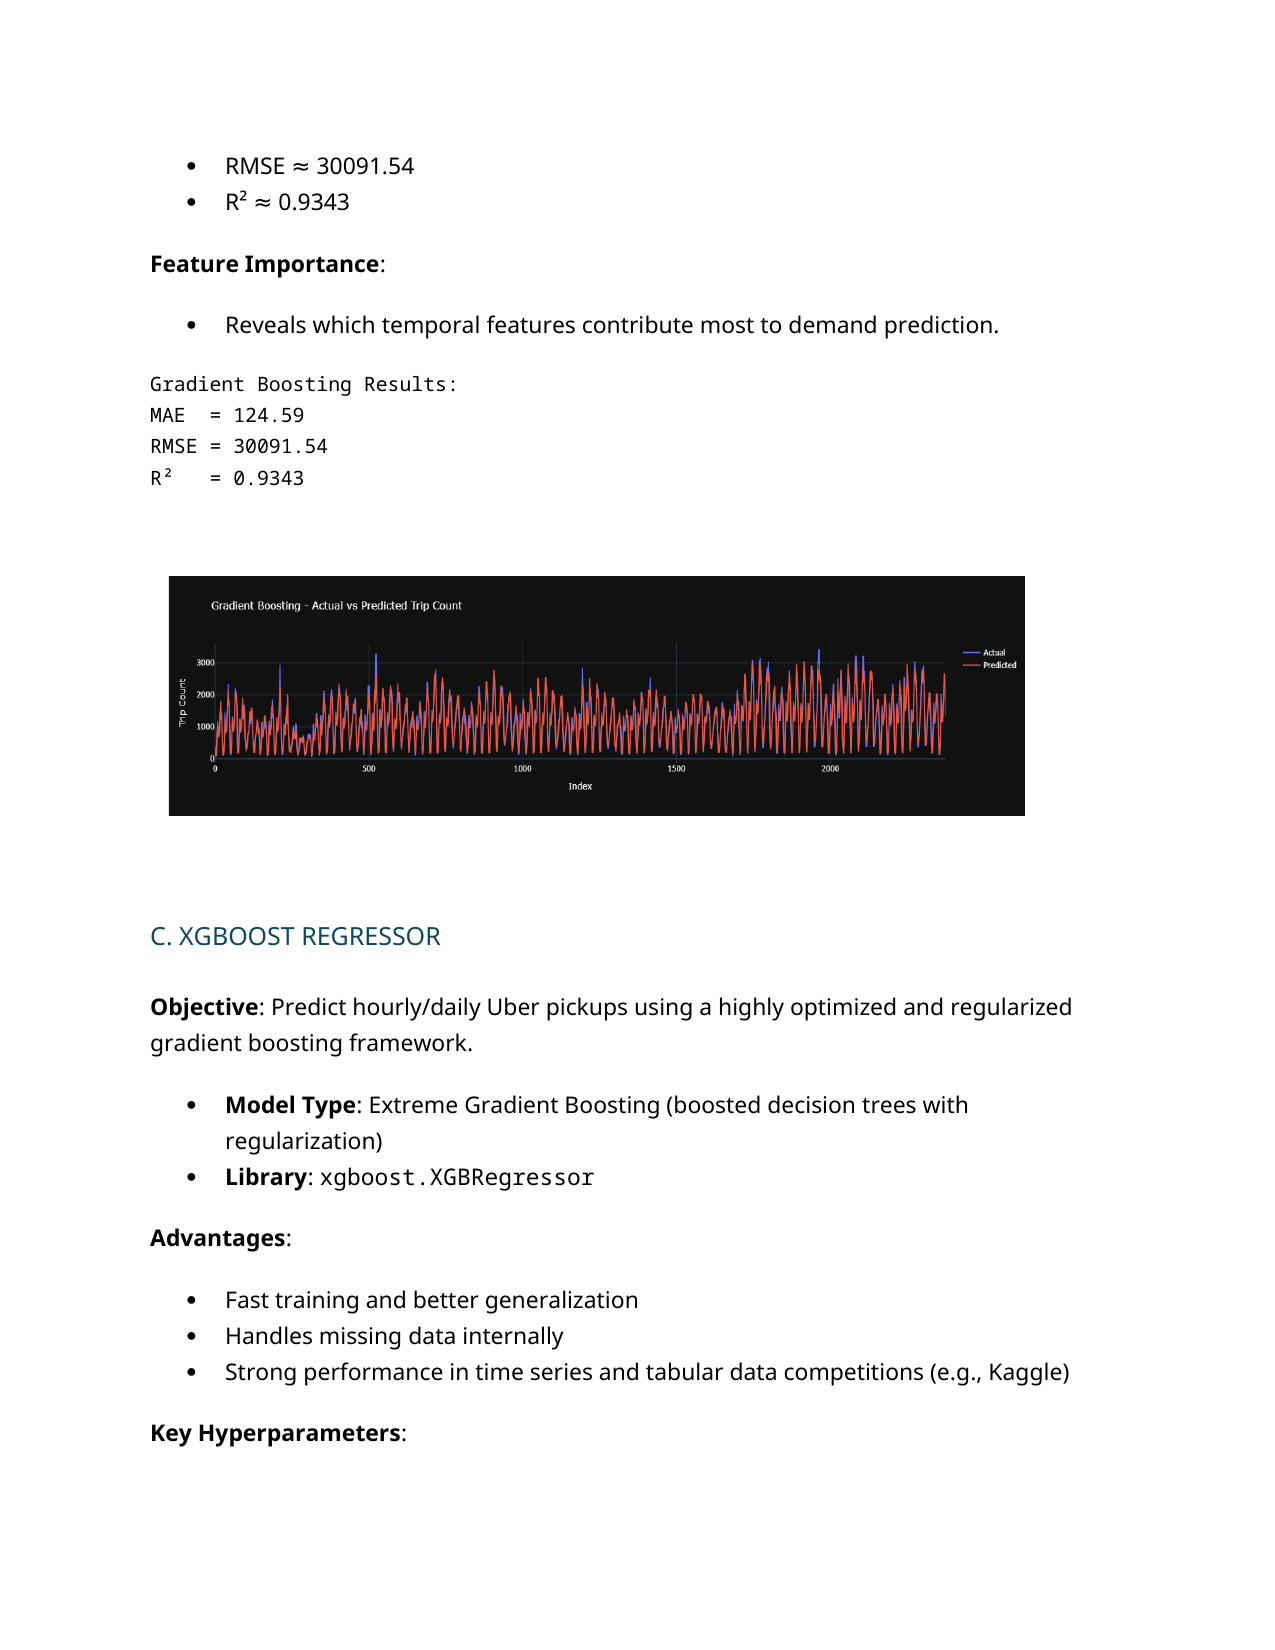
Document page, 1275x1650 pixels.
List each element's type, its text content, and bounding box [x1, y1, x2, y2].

text Objective: Predict hourly/daily Uber pickups using a highly optimized and regularized gradient boosting framework. [150, 991, 1125, 1059]
list Fast training and better generalization [187, 1284, 1125, 1315]
text Feature Importance: [150, 247, 1125, 279]
text Gradient Boosting Results: MAE = 124.59 RMSE = 30091.54 R² = 0.9343 [150, 370, 1125, 491]
list R² ≈ 0.9343 [187, 186, 1125, 217]
text Key Hyperparameters: [150, 1417, 1125, 1449]
list Model Type: Extreme Gradient Boosting (boosted decision trees with regularization) [187, 1089, 1125, 1156]
list Reveals which temporal features contribute most to demand prediction. [187, 309, 1125, 340]
list RMSE ≈ 30091.54 [187, 150, 1125, 181]
list Strong performance in time series and tabular data competitions (e.g., Kaggle) [187, 1356, 1125, 1387]
list Library: xgboost.XGBRegressor [187, 1161, 1125, 1192]
text Advantages: [150, 1222, 1125, 1254]
subtitle C. XGBOOST REGRESSOR [150, 918, 1125, 952]
list Handles missing data internally [187, 1320, 1125, 1351]
